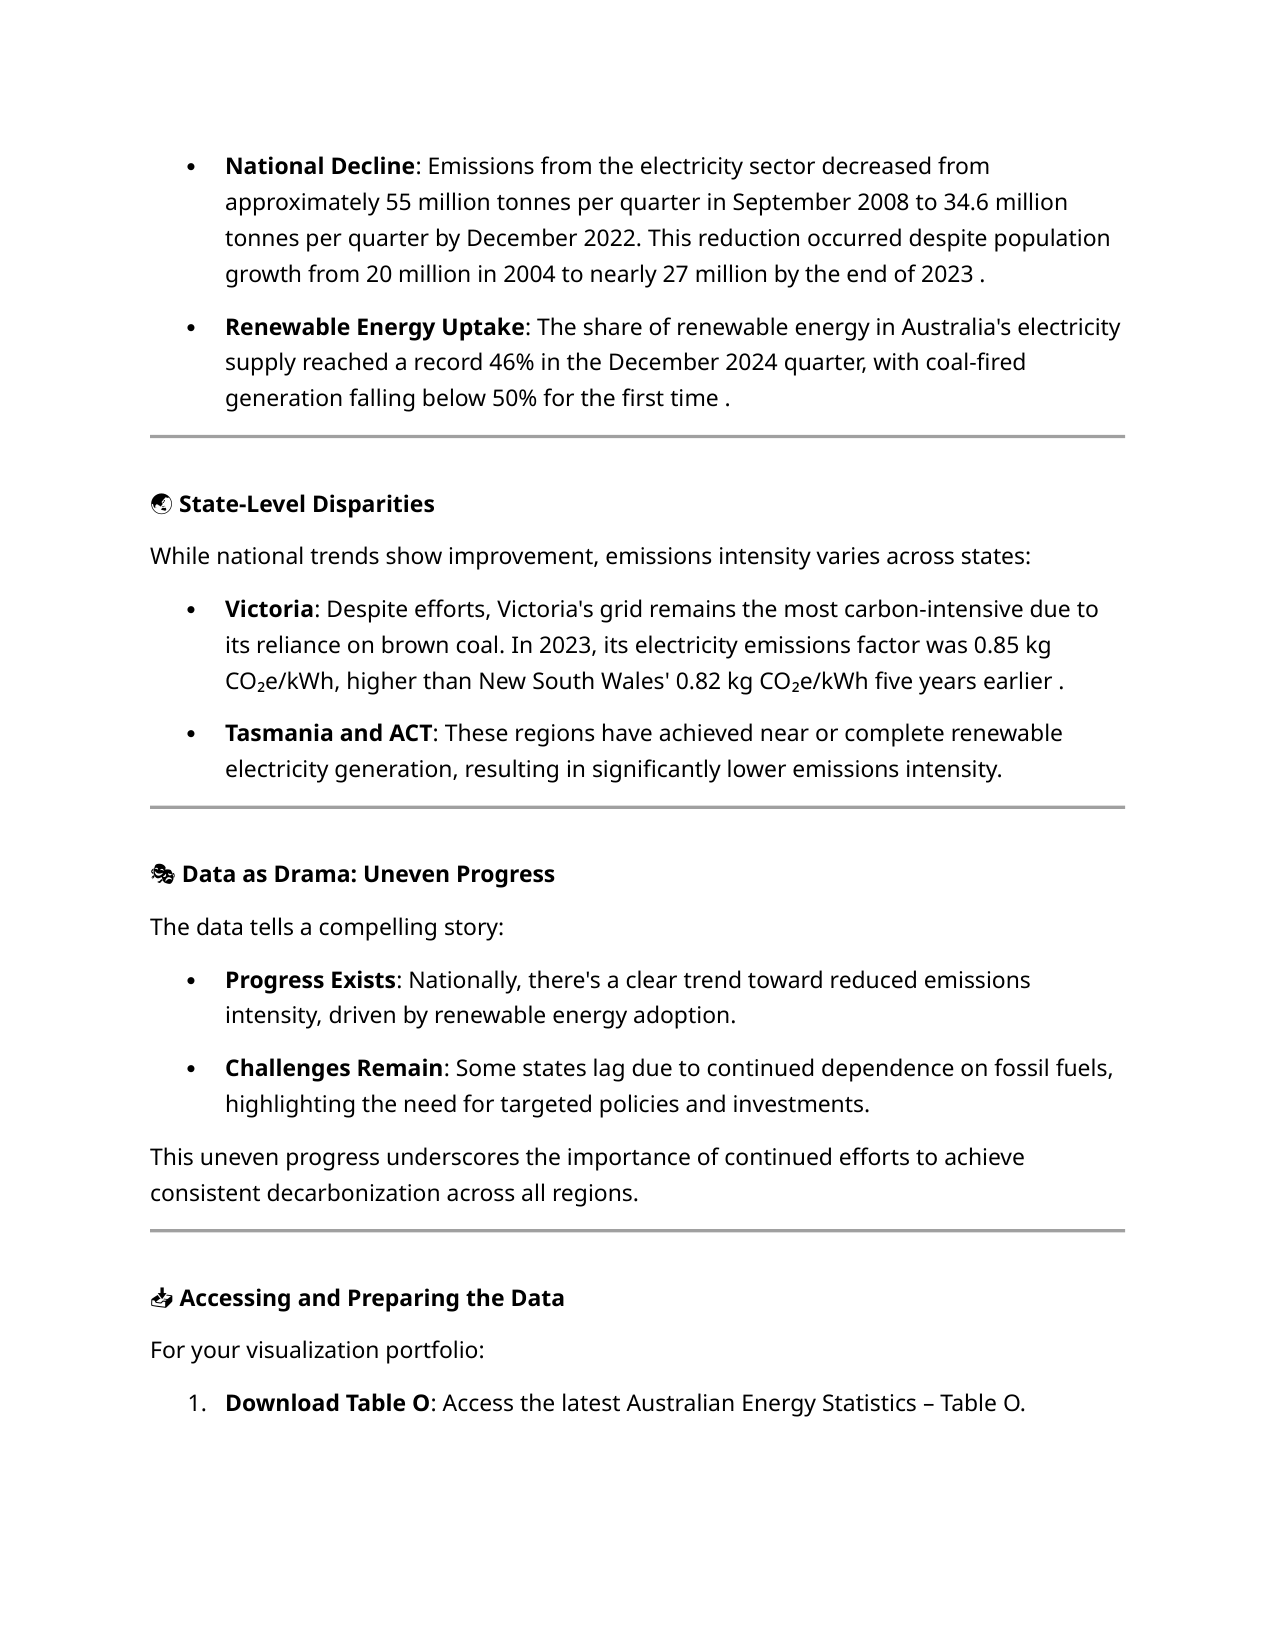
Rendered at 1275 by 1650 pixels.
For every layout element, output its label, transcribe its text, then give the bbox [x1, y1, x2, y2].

list National Decline: Emissions from the electricity sector decreased from approximately 55 million tonnes per quarter in September 2008 to 34.6 million tonnes per quarter by December 2022. This reduction occurred despite population growth from 20 million in 2004 to nearly 27 million by the end of 2023 . [187, 150, 1125, 289]
list Renewable Energy Uptake: The share of renewable energy in Australia's electricity supply reached a record 46% in the December 2024 quarter, with coal-fired generation falling below 50% for the first time . [187, 310, 1125, 413]
list Victoria: Despite efforts, Victoria's grid remains the most carbon-intensive due to its reliance on brown coal. In 2023, its electricity emissions factor was 0.85 kg CO₂e/kWh, higher than New South Wales' 0.82 kg CO₂e/kWh five years earlier . [187, 593, 1125, 696]
text While national trends show improvement, emissions intensity varies across states: [150, 540, 1125, 571]
list Tasmania and ACT: These regions have achieved near or complete renewable electricity generation, resulting in significantly lower emissions intensity. [187, 717, 1125, 784]
list Download Table O: Access the latest Australian Energy Statistics – Table O. [187, 1387, 1125, 1418]
text The data tells a compelling story: [150, 911, 1125, 942]
text This uneven progress underscores the importance of continued efforts to achieve consistent decarbonization across all regions. [150, 1141, 1125, 1208]
text 🎭 Data as Drama: Uneven Progress [150, 858, 1125, 889]
list Progress Exists: Nationally, there's a clear trend toward reduced emissions intensity, driven by renewable energy adoption. [187, 963, 1125, 1031]
text 📥 Accessing and Preparing the Data [150, 1282, 1125, 1313]
text For your visualization portfolio: [150, 1334, 1125, 1366]
text 🌏 State-Level Disparities [150, 487, 1125, 519]
list Challenges Remain: Some states lag due to continued dependence on fossil fuels, highlighting the need for targeted policies and investments. [187, 1052, 1125, 1119]
